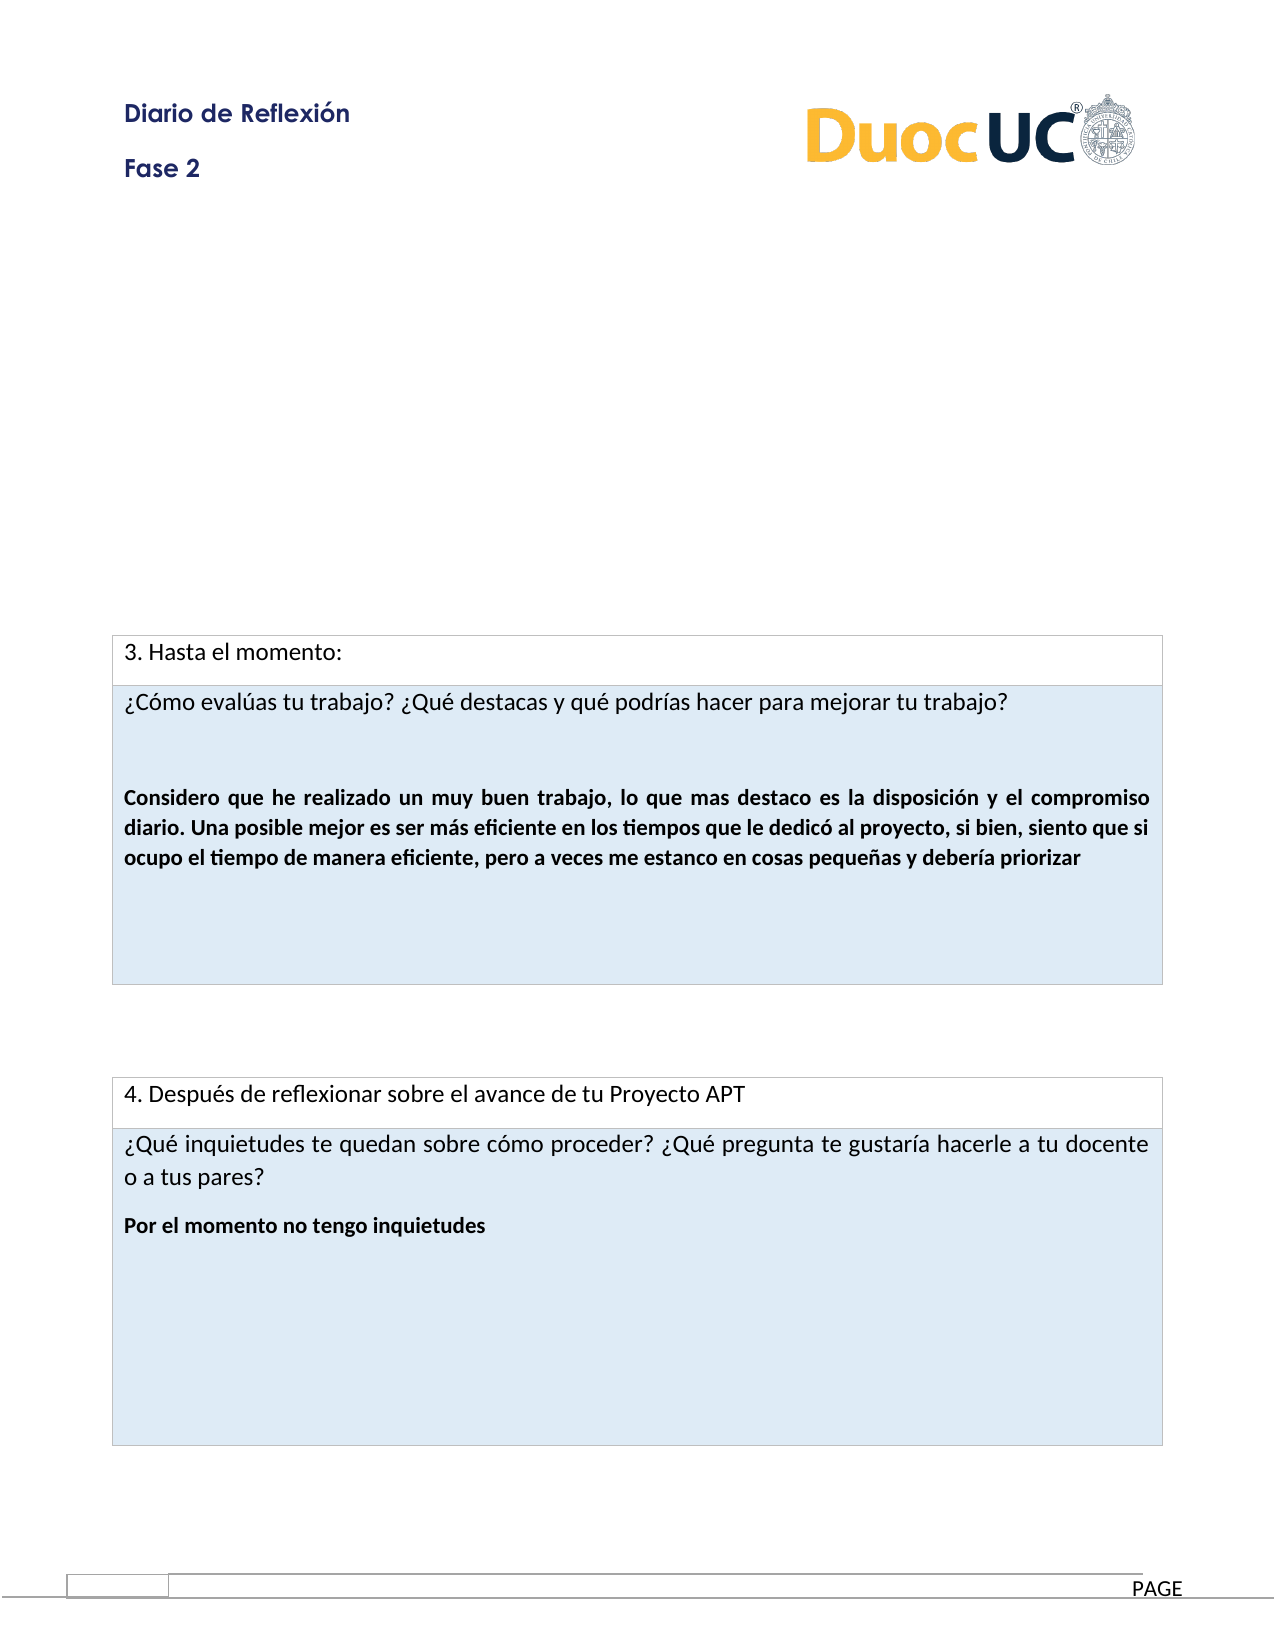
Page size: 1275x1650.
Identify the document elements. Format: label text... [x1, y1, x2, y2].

table_header 4. Después de reflexionar sobre el avance de tu Proyecto APT [113, 1078, 1162, 1128]
table_cell ¿Qué inquietudes te quedan sobre cómo proceder? ¿Qué pregunta te gustaría hacerle a tu docente o a tus pares? Por el momento no tengo inquietudes [113, 1129, 1162, 1445]
table_cell ¿Cómo evalúas tu trabajo? ¿Qué destacas y qué podrías hacer para mejorar tu trabajo? Considero que he realizado un muy buen trabajo, lo que mas destaco es la disposición y el compromiso diario. Una posible mejor es ser más eficiente en los tiempos que le dedicó al proyecto, si bien, siento que si ocupo el tiempo de manera eficiente, pero a veces me estanco en cosas pequeñas y debería priorizar [113, 686, 1162, 984]
table_header 3. Hasta el momento: [113, 636, 1162, 685]
picture [807, 94, 1135, 165]
